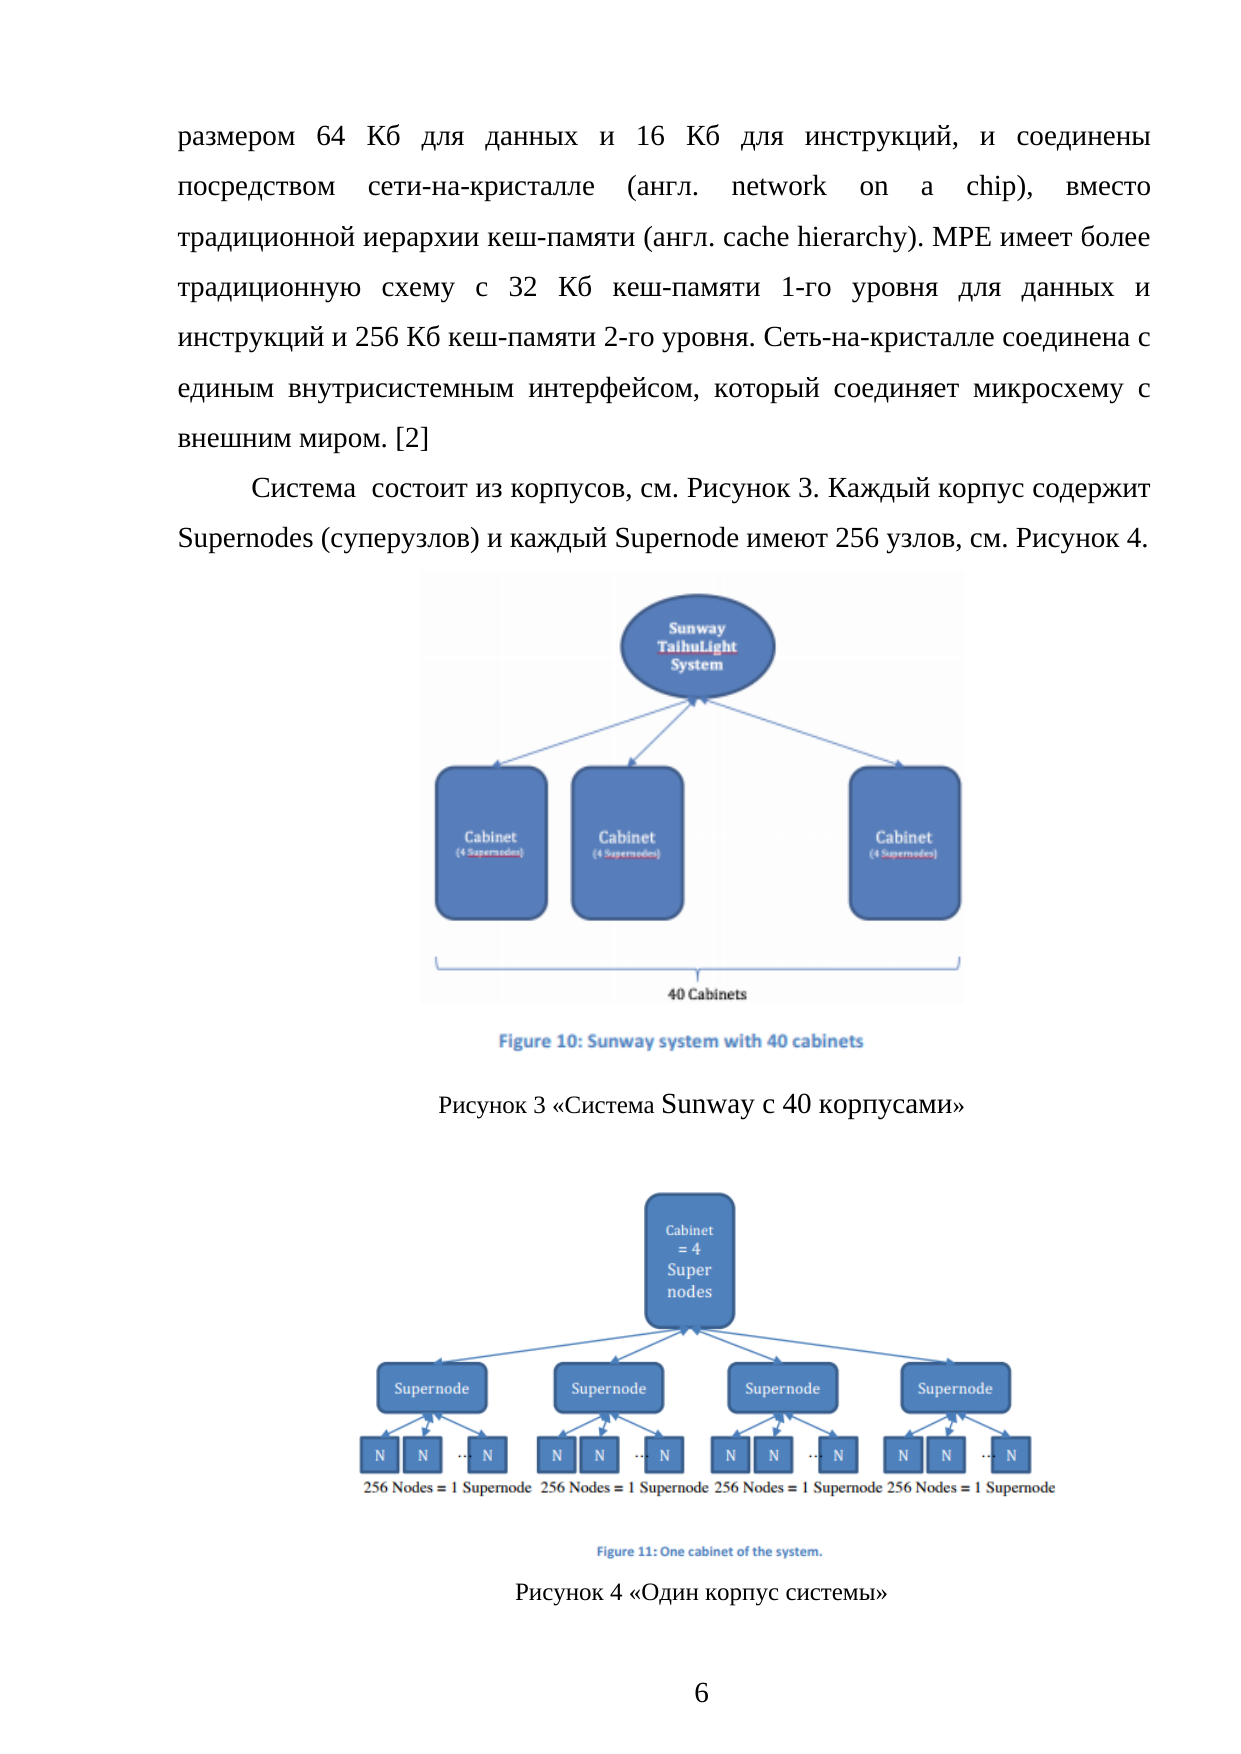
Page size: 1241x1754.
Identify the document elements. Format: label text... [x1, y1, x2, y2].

text Рисунок 3 «Система Sunway с 40 корпусами» [177, 1086, 1152, 1120]
picture [347, 1179, 1056, 1561]
text Рисунок 4 «Один корпус системы» [177, 1577, 1152, 1606]
text Система состоит из корпусов, см. Рисунок 3. Каждый корпус содержит Supernodes (суперузлов) и каждый Supernode имеют 256 узлов, см. Рисунок 4. [177, 470, 1152, 554]
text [177, 118, 1152, 453]
picture [420, 571, 983, 1070]
